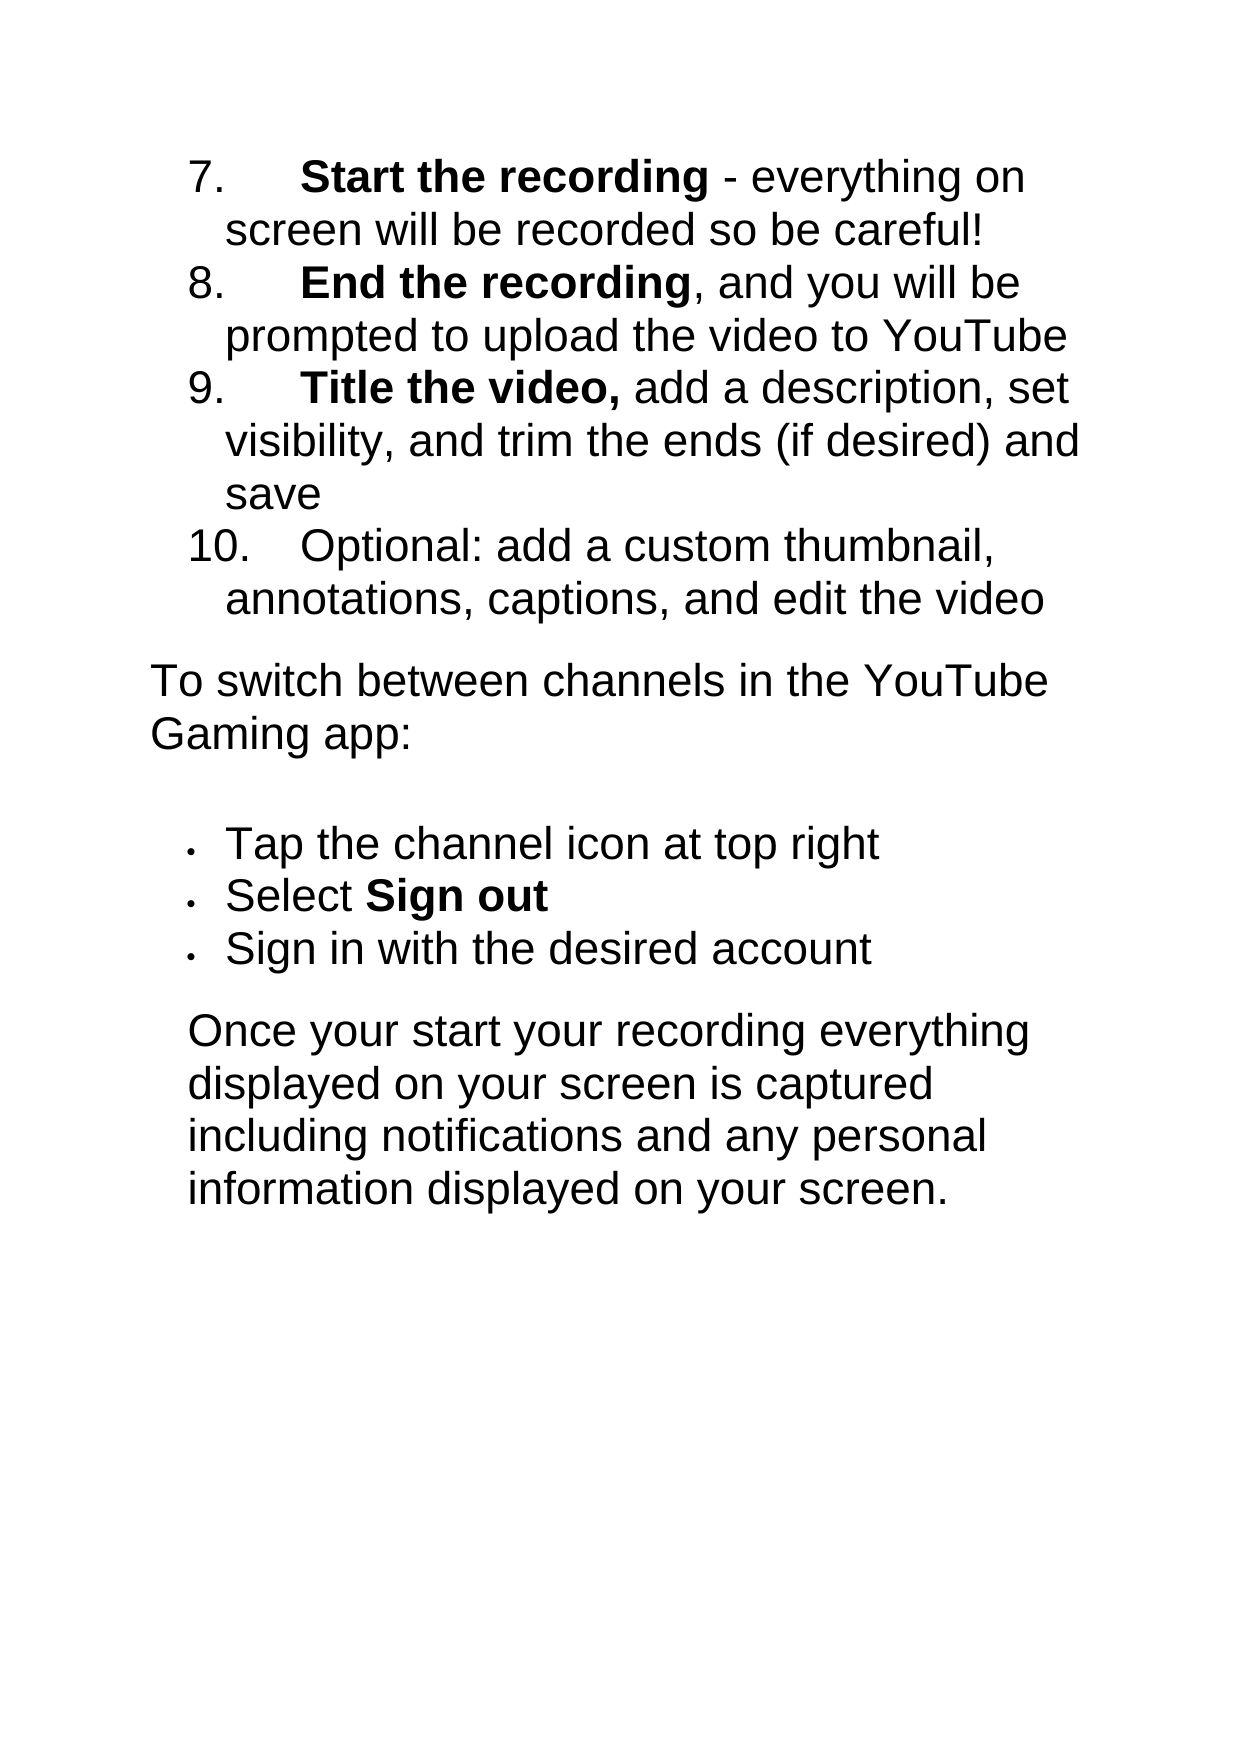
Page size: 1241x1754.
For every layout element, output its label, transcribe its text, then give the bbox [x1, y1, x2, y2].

list Start the recording - everything on screen will be recorded so be careful! [187, 150, 1090, 255]
list Optional: add a custom thumbnail, annotations, captions, and edit the video [187, 519, 1090, 624]
list Sign in with the desired account [187, 922, 1090, 974]
list Tap the channel icon at top right [187, 816, 1090, 869]
list Title the video, add a description, set visibility, and trim the ends (if desired) and save [187, 361, 1090, 519]
text Once your start your recording everything displayed on your screen is captured including notifications and any personal information displayed on your screen. [187, 1003, 1090, 1214]
text To switch between channels in the YouTube Gaming app: [150, 653, 1090, 787]
list End the recording, and you will be prompted to upload the video to YouTube [187, 255, 1090, 361]
list Select Sign out [187, 869, 1090, 922]
